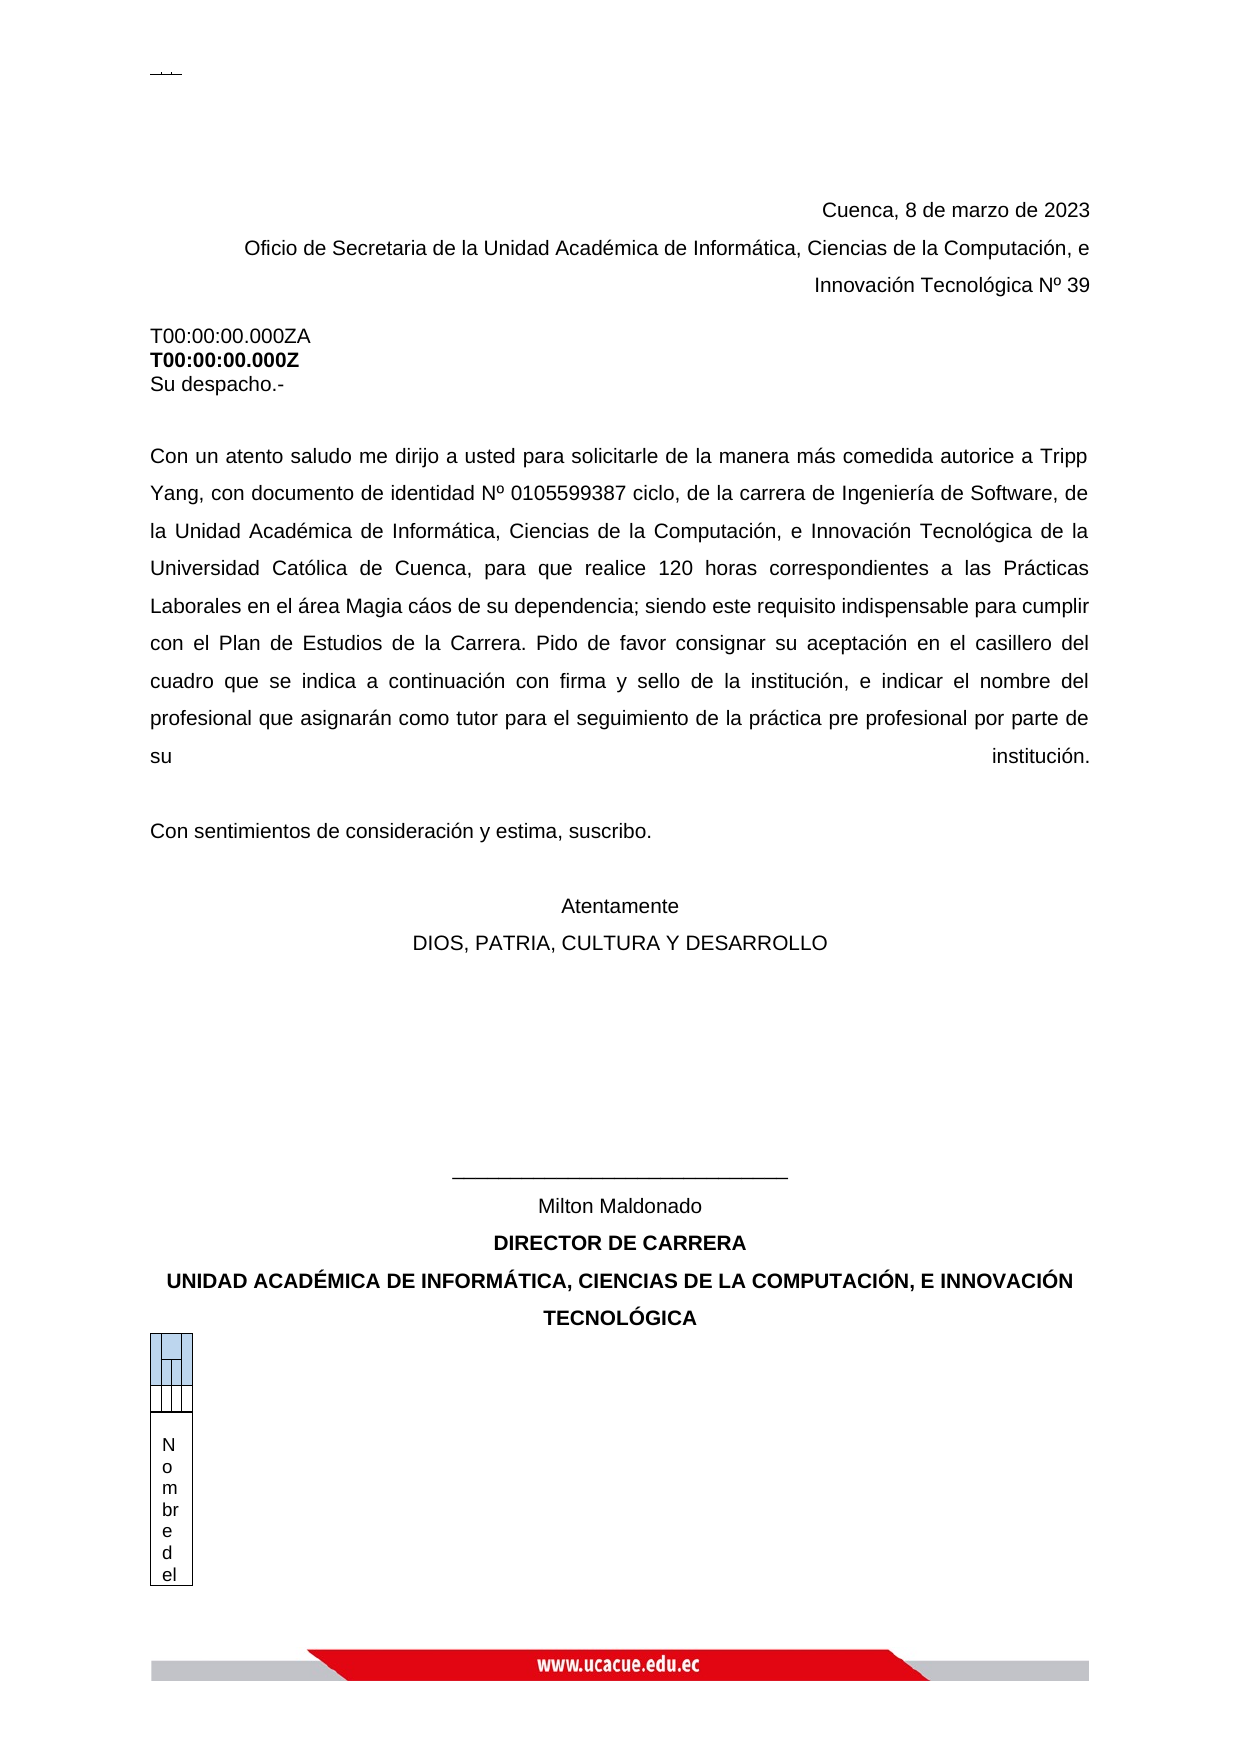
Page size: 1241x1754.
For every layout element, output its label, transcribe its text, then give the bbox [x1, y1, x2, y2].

text Atentamente DIOS, PATRIA, CULTURA Y DESARROLLO _____________________________ Milton Maldonado DIRECTOR DE CARRERA UNIDAD ACADÉMICA DE Informática, Ciencias de la Computación, e Innovación Tecnológica [150, 846, 1090, 1333]
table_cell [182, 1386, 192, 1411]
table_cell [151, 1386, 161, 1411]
picture [151, 1647, 1089, 1681]
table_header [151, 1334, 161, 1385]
table_cell Nombre del tutor que asigna la institución: ……………………………………………………………………………. [151, 1413, 192, 1585]
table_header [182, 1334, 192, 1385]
text T00:00:00.000ZA T00:00:00.000Z Su despacho.- [150, 300, 1090, 396]
table_cell [162, 1386, 171, 1411]
table_cell [172, 1386, 181, 1411]
text Cuenca, 8 de marzo de 2023 Oficio de Secretaria de la Unidad Académica de Informática, Ciencias de la Computación, e Innovación Tecnológica Nº 39 [150, 150, 1090, 300]
text Con un atento saludo me dirijo a usted para solicitarle de la manera más comedida autorice a Tripp Yang, con documento de identidad Nº 0105599387 ciclo, de la carrera de Ingeniería de Software, de la Unidad Académica de Informática, Ciencias de la Computación, e Innovación Tecnológica de la Universidad Católica de Cuenca, para que realice 120 horas correspondientes a las Prácticas Laborales en el área Magia cáos de su dependencia; siendo este requisito indispensable para cumplir con el Plan de Estudios de la Carrera. Pido de favor consignar su aceptación en el casillero del cuadro que se indica a continuación con firma y sello de la institución, e indicar el nombre del profesional que asignarán como tutor para el seguimiento de la práctica pre profesional por parte de su institución. Con sentimientos de consideración y estima, suscribo. [150, 396, 1090, 846]
